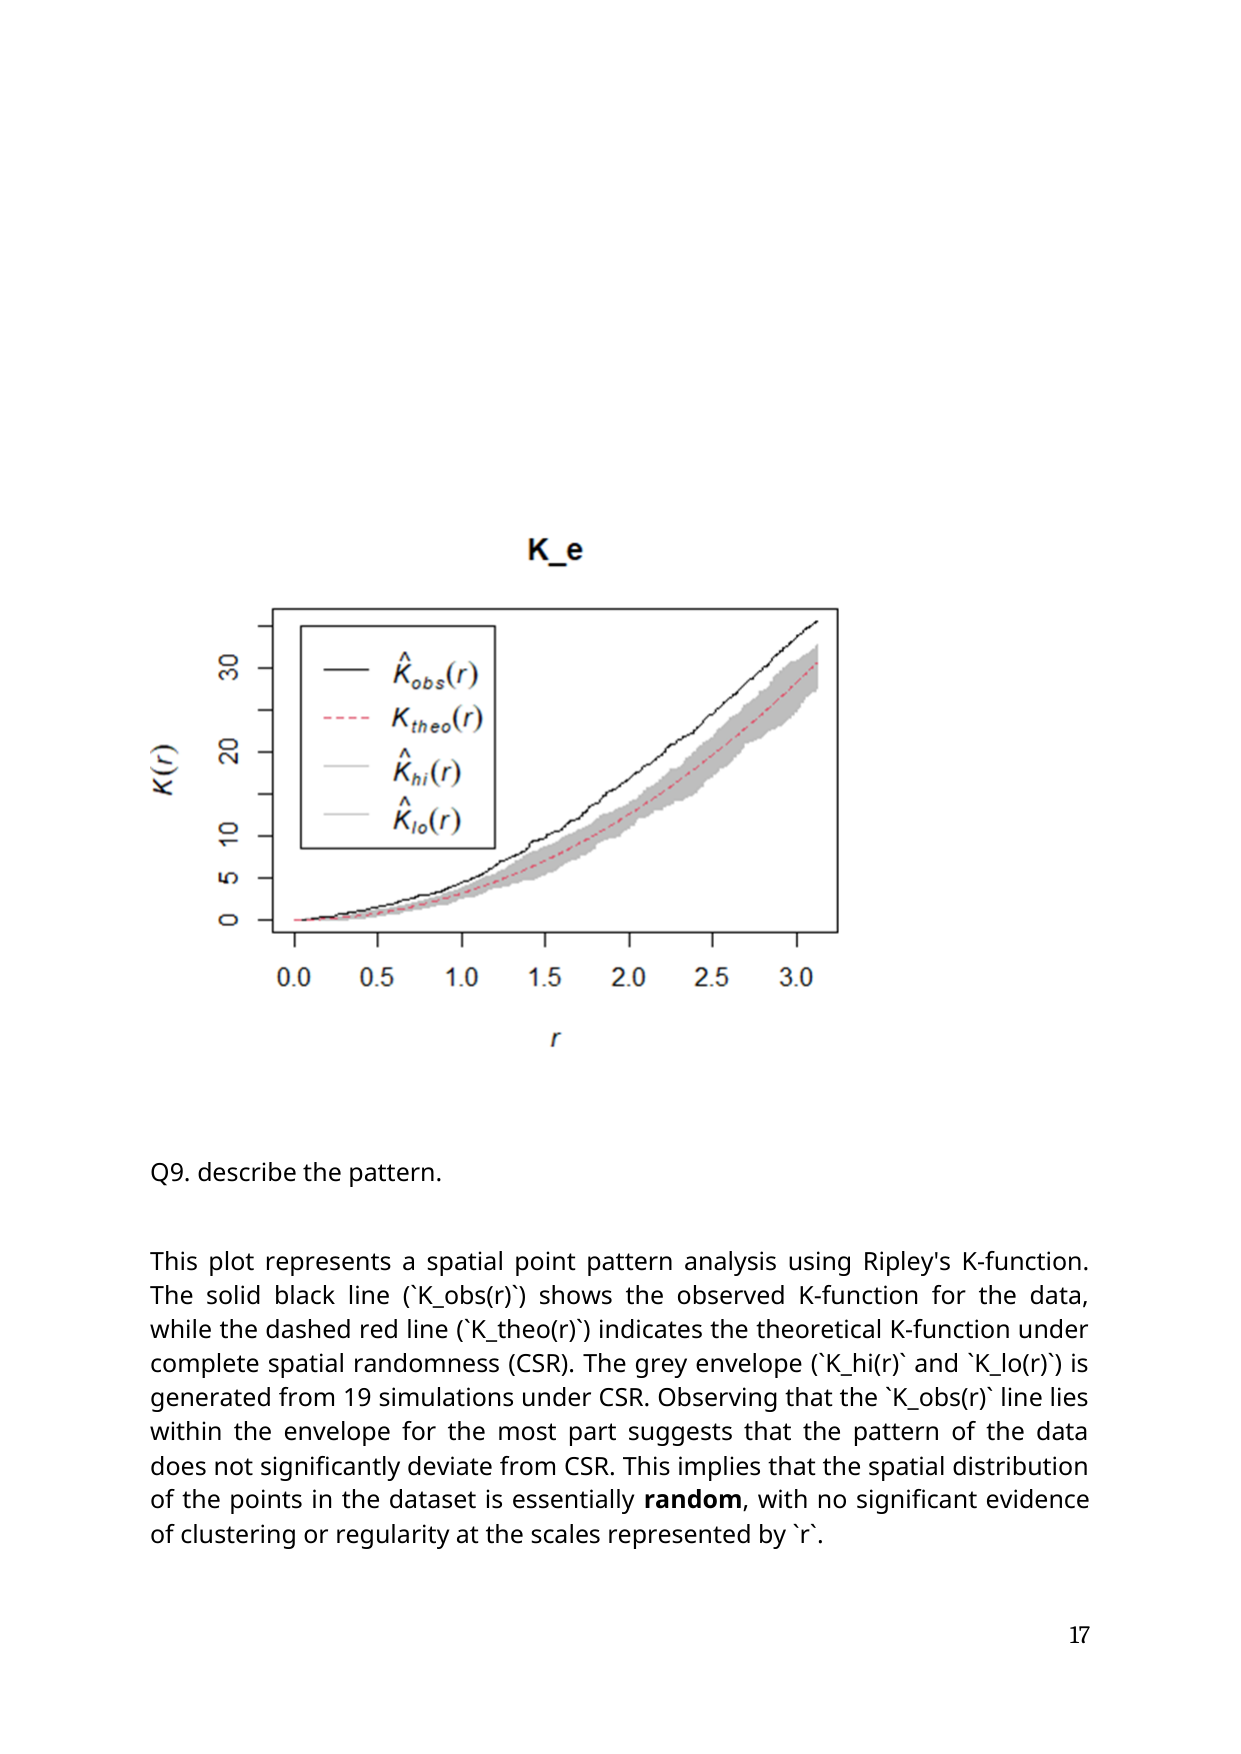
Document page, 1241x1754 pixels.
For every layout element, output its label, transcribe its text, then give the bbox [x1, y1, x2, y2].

picture [150, 487, 901, 1084]
text This plot represents a spatial point pattern analysis using Ripley's K-function. The solid black line (`K_obs(r)`) shows the observed K-function for the data, while the dashed red line (`K_theo(r)`) indicates the theoretical K-function under complete spatial randomness (CSR). The grey envelope (`K_hi(r)` and `K_lo(r)`) is generated from 19 simulations under CSR. Observing that the `K_obs(r)` line lies within the envelope for the most part suggests that the pattern of the data does not significantly deviate from CSR. This implies that the spatial distribution of the points in the dataset is essentially random, with no significant evidence of clustering or regularity at the scales represented by `r`. [150, 1210, 1090, 1550]
text Q9. describe the pattern. [150, 1155, 1090, 1189]
